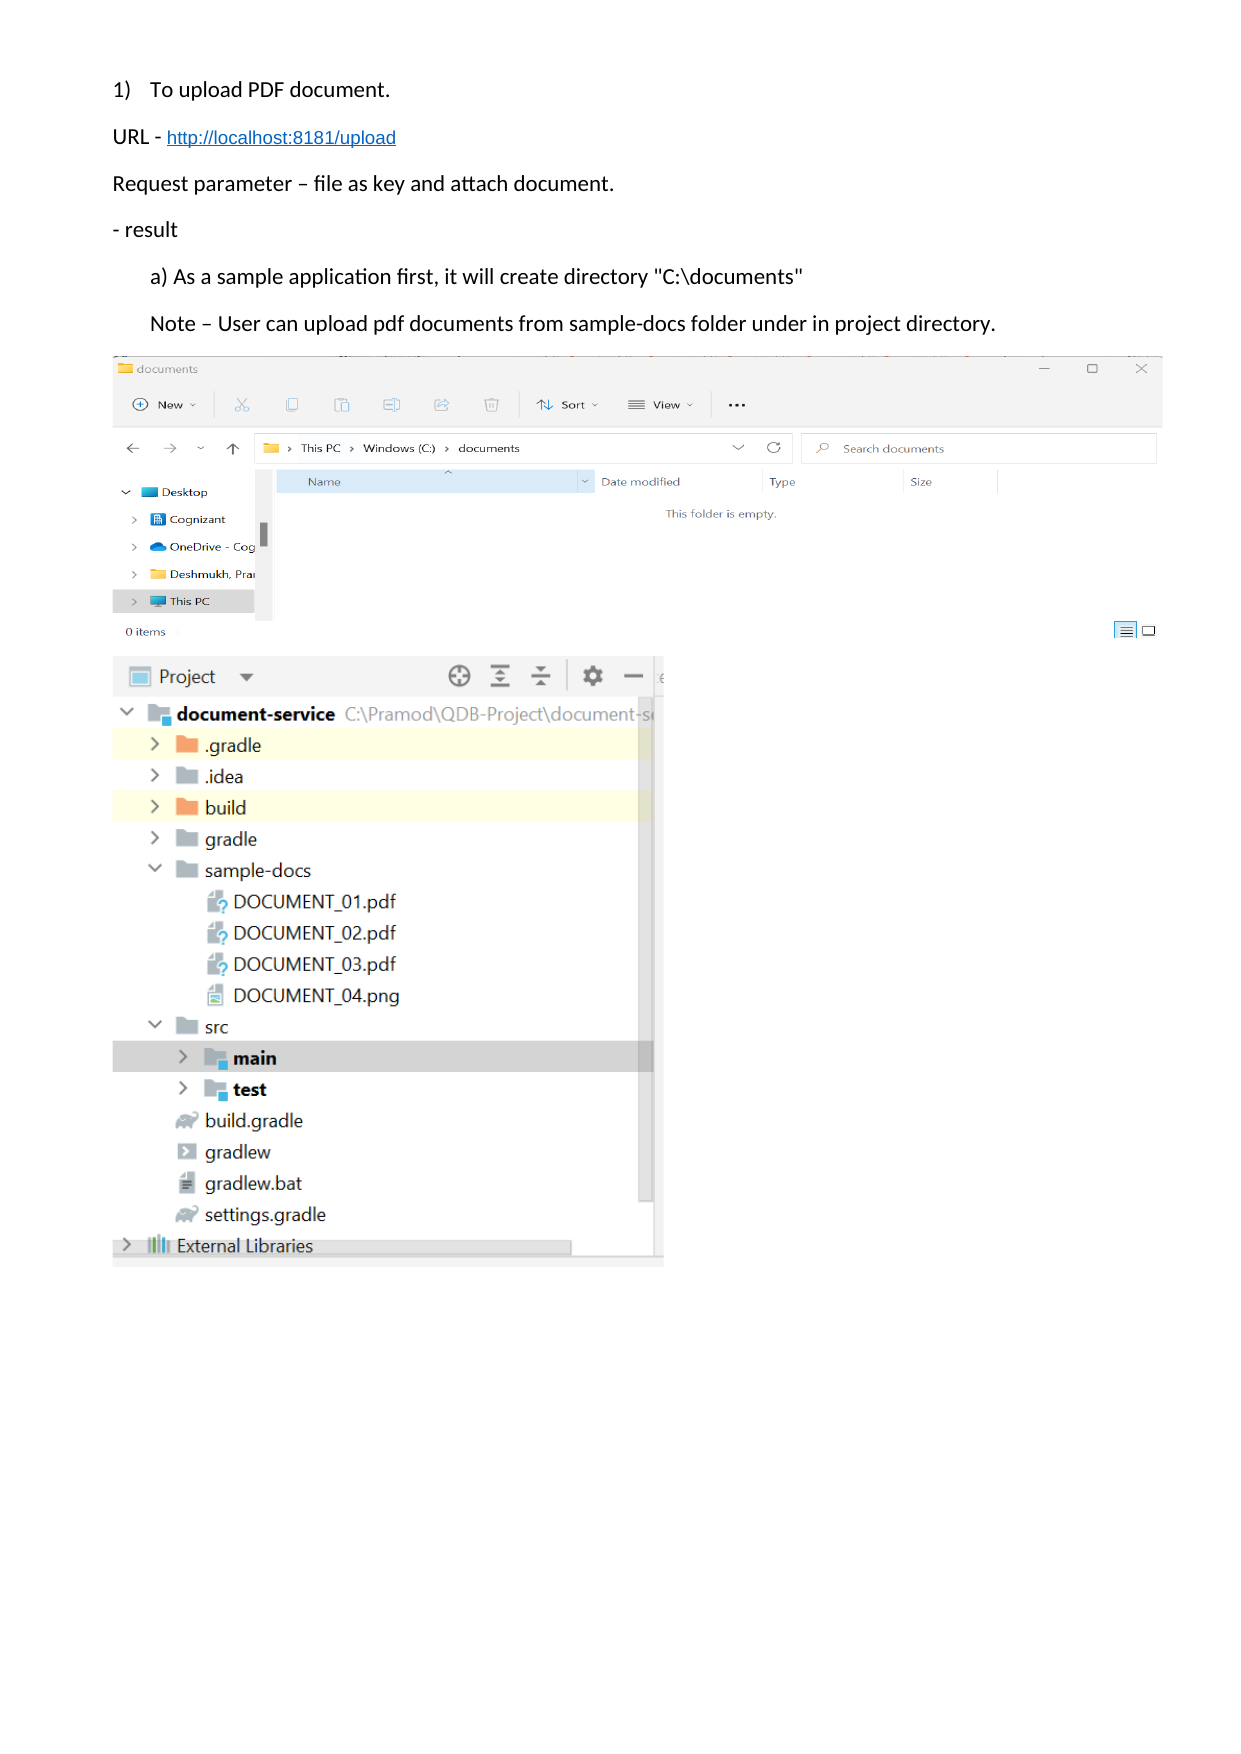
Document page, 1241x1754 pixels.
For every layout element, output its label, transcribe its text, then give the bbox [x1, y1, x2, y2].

picture [112, 356, 1163, 638]
text URL - http://localhost:8181/upload [112, 122, 1165, 150]
text - result [112, 216, 1165, 244]
list To upload PDF document. [112, 75, 1165, 103]
text Note – User can upload pdf documents from sample-docs folder under in project directory. [112, 309, 1165, 337]
picture [112, 656, 664, 1267]
text a) As a sample application first, it will create directory "C:\documents" [112, 262, 1165, 291]
text Request parameter – file as key and attach document. [112, 169, 1165, 197]
